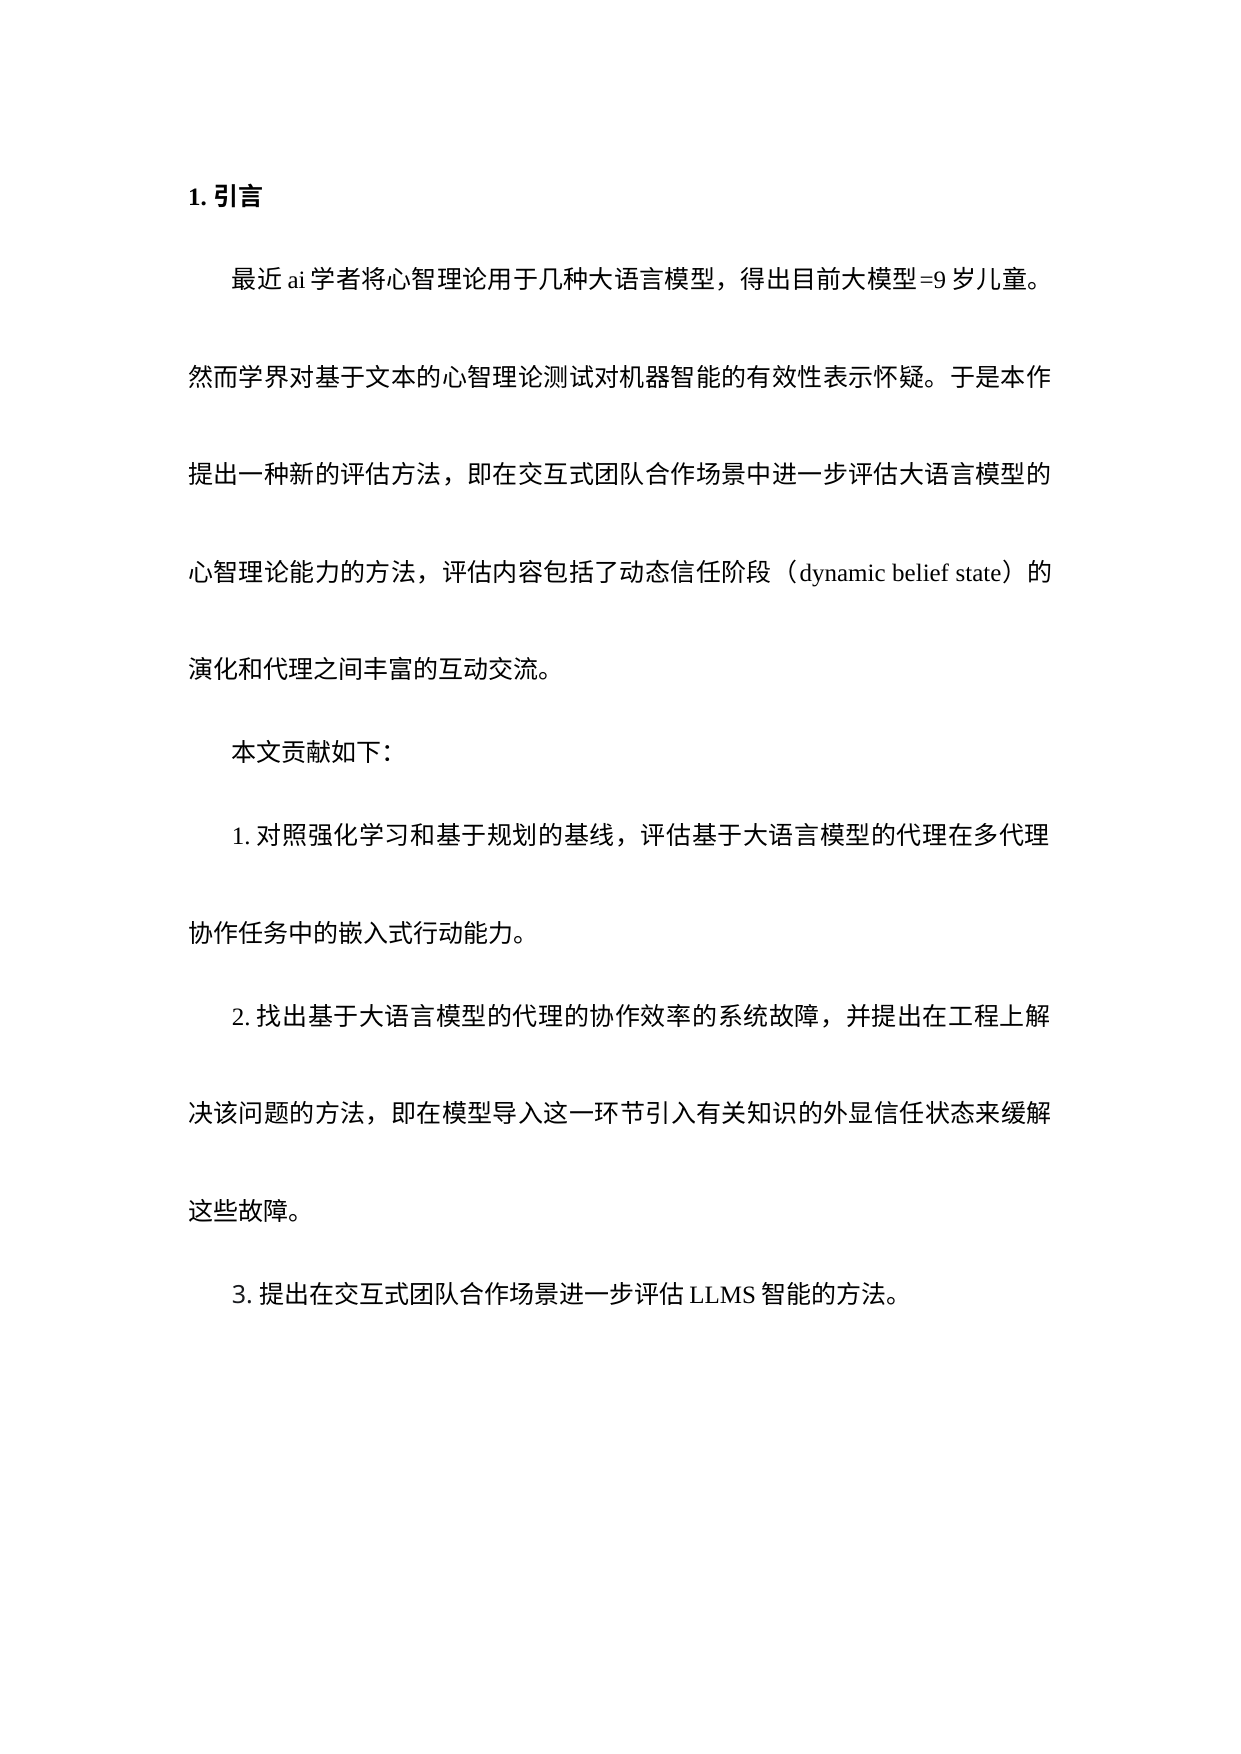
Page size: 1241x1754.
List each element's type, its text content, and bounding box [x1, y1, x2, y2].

text 本文贡献如下： [188, 718, 1052, 783]
list 对照强化学习和基于规划的基线，评估基于大语言模型的代理在多代理协作任务中的嵌入式行动能力。 [188, 801, 1052, 964]
list 提出在交互式团队合作场景进一步评估LLMS智能的方法。 [188, 1260, 1052, 1325]
list 找出基于大语言模型的代理的协作效率的系统故障，并提出在工程上解决该问题的方法，即在模型导入这一环节引入有关知识的外显信任状态来缓解这些故障。 [188, 982, 1052, 1242]
text 最近ai学者将心智理论用于几种大语言模型，得出目前大模型=9岁儿童。然而学界对基于文本的心智理论测试对机器智能的有效性表示怀疑。于是本作提出一种新的评估方法，即在交互式团队合作场景中进一步评估大语言模型的心智理论能力的方法，评估内容包括了动态信任阶段（dynamic belief state）的演化和代理之间丰富的互动交流。 [188, 245, 1052, 700]
list 引言 [188, 162, 1052, 227]
